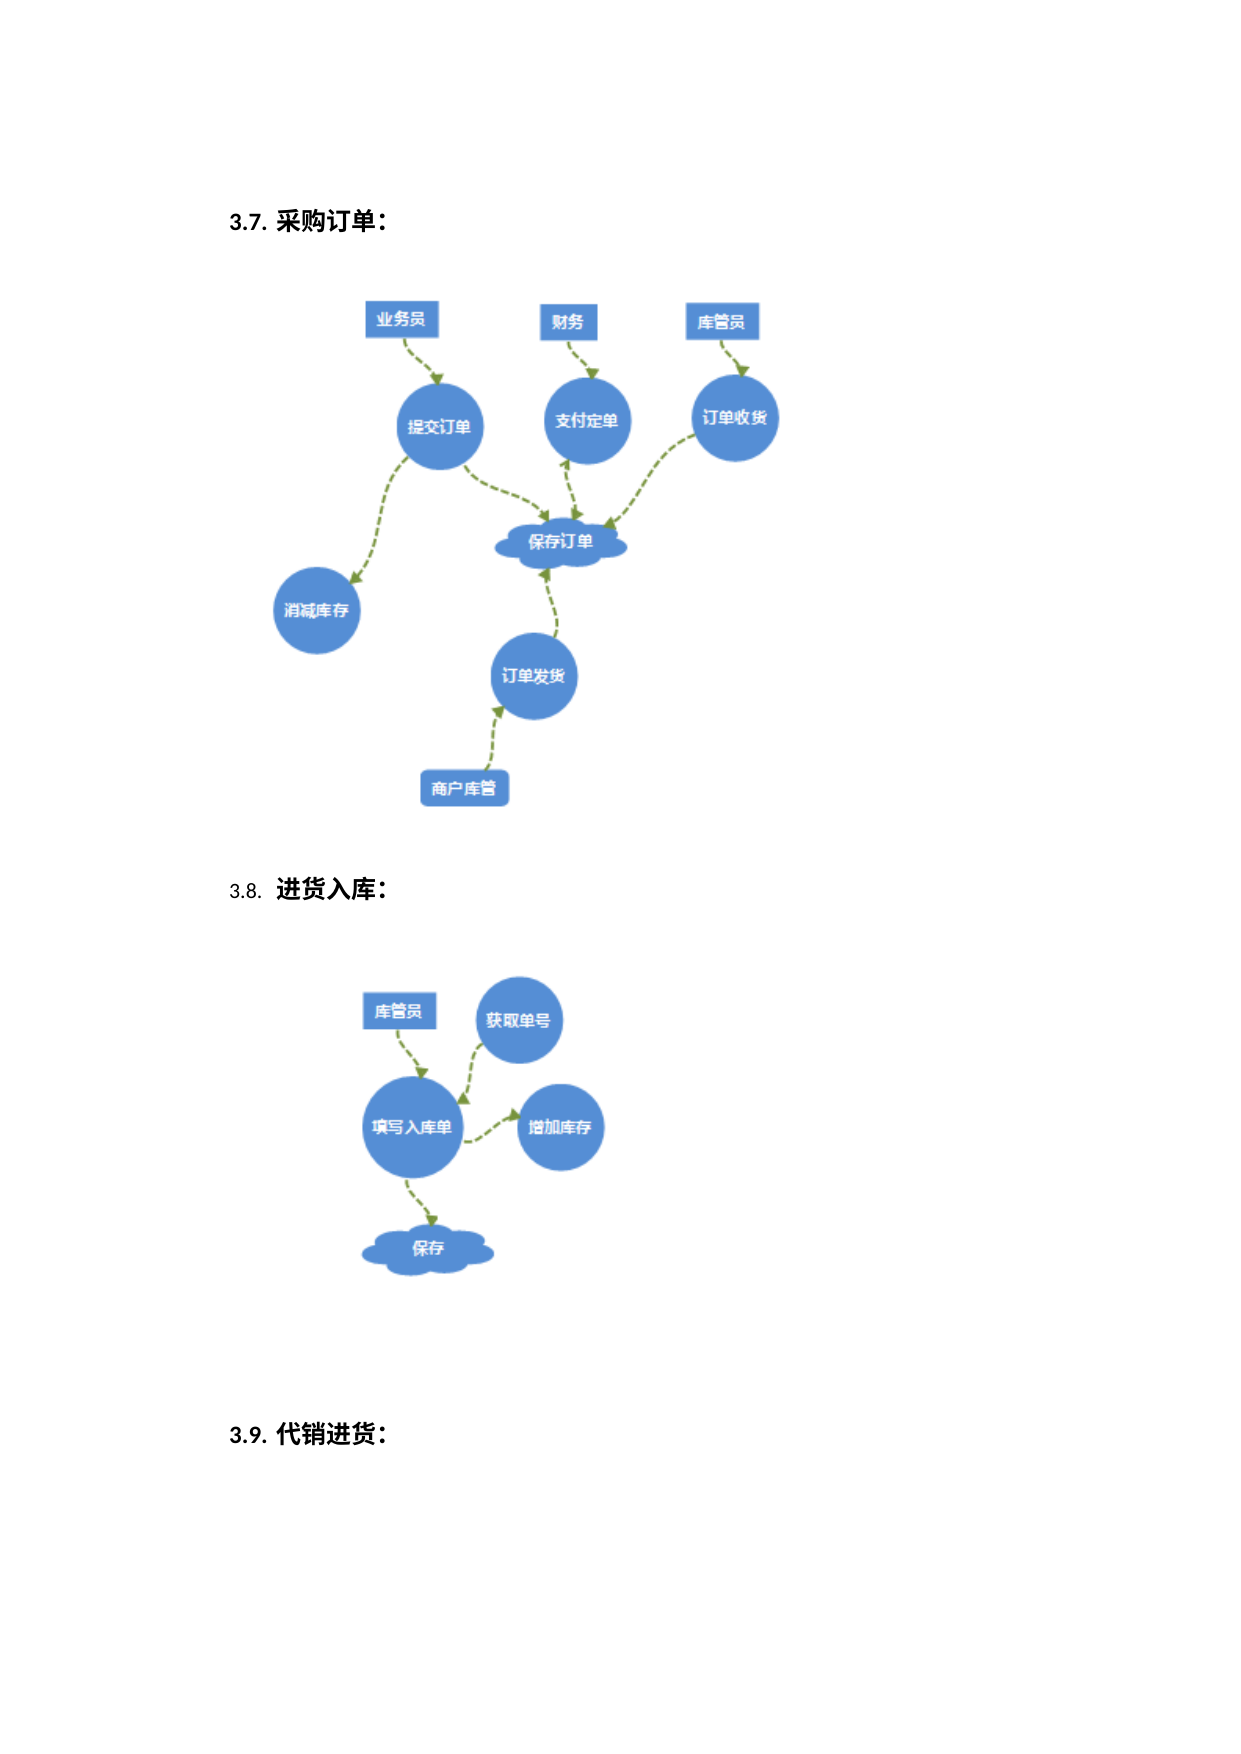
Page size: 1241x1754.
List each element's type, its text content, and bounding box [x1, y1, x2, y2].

list 进货入库： [229, 855, 1053, 920]
subtitle 代销进货： [229, 1400, 1053, 1465]
subtitle 采购订单： [229, 187, 1053, 252]
picture [228, 270, 835, 838]
picture [228, 920, 654, 1316]
